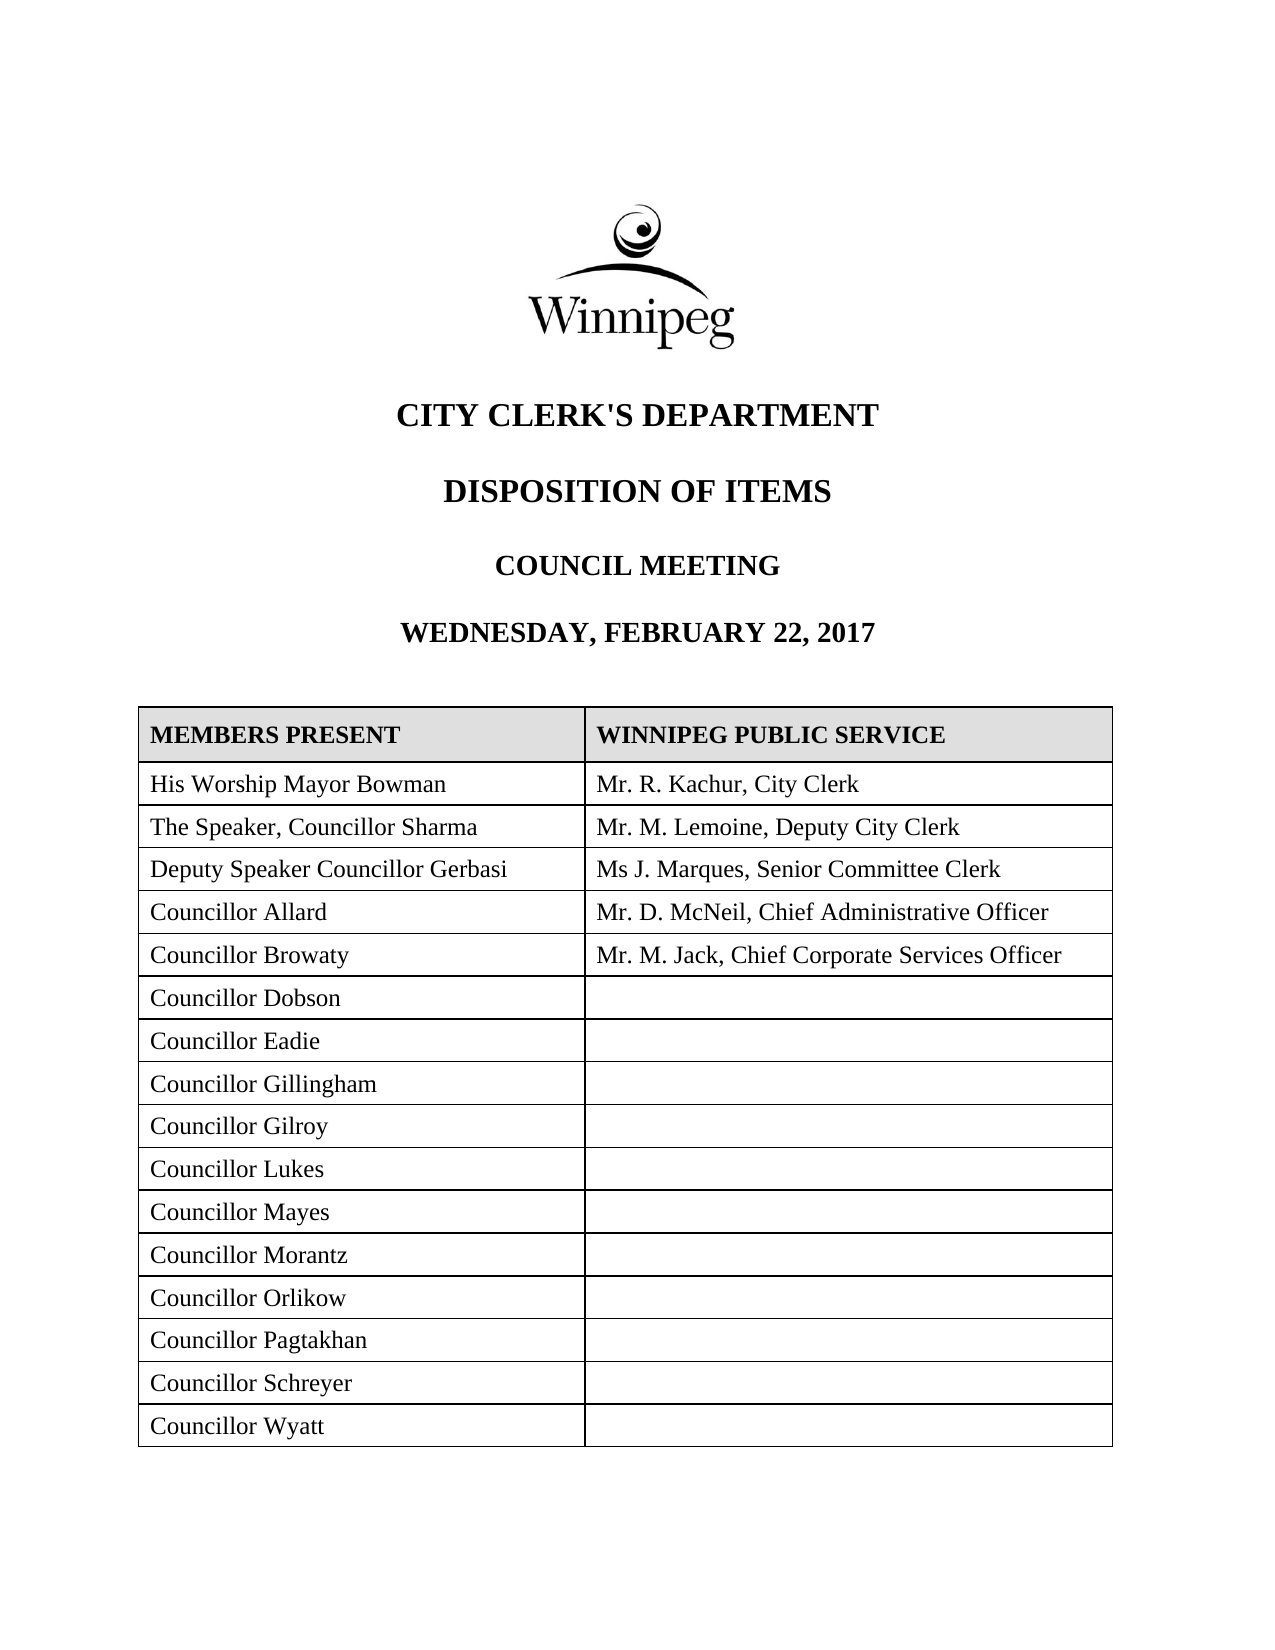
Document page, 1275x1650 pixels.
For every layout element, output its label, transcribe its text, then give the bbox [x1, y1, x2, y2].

table_cell His Worship Mayor Bowman [139, 763, 584, 804]
table_cell Mr. D. McNeil, Chief Administrative Officer [586, 891, 1112, 932]
table_cell Deputy Speaker Councillor Gerbasi [139, 848, 584, 889]
table_cell Councillor Dobson [139, 977, 584, 1018]
table_cell Councillor Morantz [139, 1234, 584, 1275]
table_cell Councillor Mayes [139, 1191, 584, 1232]
table_cell Councillor Allard [139, 891, 584, 932]
table_cell [586, 1020, 1112, 1061]
table_cell [586, 1062, 1112, 1104]
table_cell Councillor Lukes [139, 1148, 584, 1189]
table_cell Mr. R. Kachur, City Clerk [586, 763, 1112, 804]
table_cell Councillor Eadie [139, 1020, 584, 1061]
table_header CITY CLERK'S DEPARTMENT DISPOSITION OF ITEMS COUNCIL MEETING WEDNESDAY, FEBRUARY 22, 2017 [139, 150, 1136, 678]
table_cell [586, 977, 1112, 1018]
table_cell [586, 1405, 1112, 1446]
table_cell Councillor Wyatt [139, 1405, 584, 1446]
table_cell Councillor Schreyer [139, 1362, 584, 1403]
table_cell [586, 1319, 1112, 1361]
table_header WINNIPEG PUBLIC SERVICE [586, 708, 1112, 761]
table_cell Mr. M. Jack, Chief Corporate Services Officer [586, 934, 1112, 975]
table_cell Ms J. Marques, Senior Committee Clerk [586, 848, 1112, 889]
table_cell [586, 1148, 1112, 1189]
table_cell [586, 1234, 1112, 1275]
table_cell The Speaker, Councillor Sharma [139, 806, 584, 847]
table_header MEMBERS PRESENT [139, 708, 584, 761]
table_cell Councillor Browaty [139, 934, 584, 975]
table_cell Councillor Orlikow [139, 1277, 584, 1318]
table_cell Councillor Gillingham [139, 1062, 584, 1104]
table_cell [586, 1191, 1112, 1232]
table_cell Councillor Pagtakhan [139, 1319, 584, 1361]
table_cell [586, 1277, 1112, 1318]
table_cell Councillor Gilroy [139, 1105, 584, 1146]
table_cell [586, 1105, 1112, 1146]
table_cell Mr. M. Lemoine, Deputy City Clerk [586, 806, 1112, 847]
table_cell [586, 1362, 1112, 1403]
